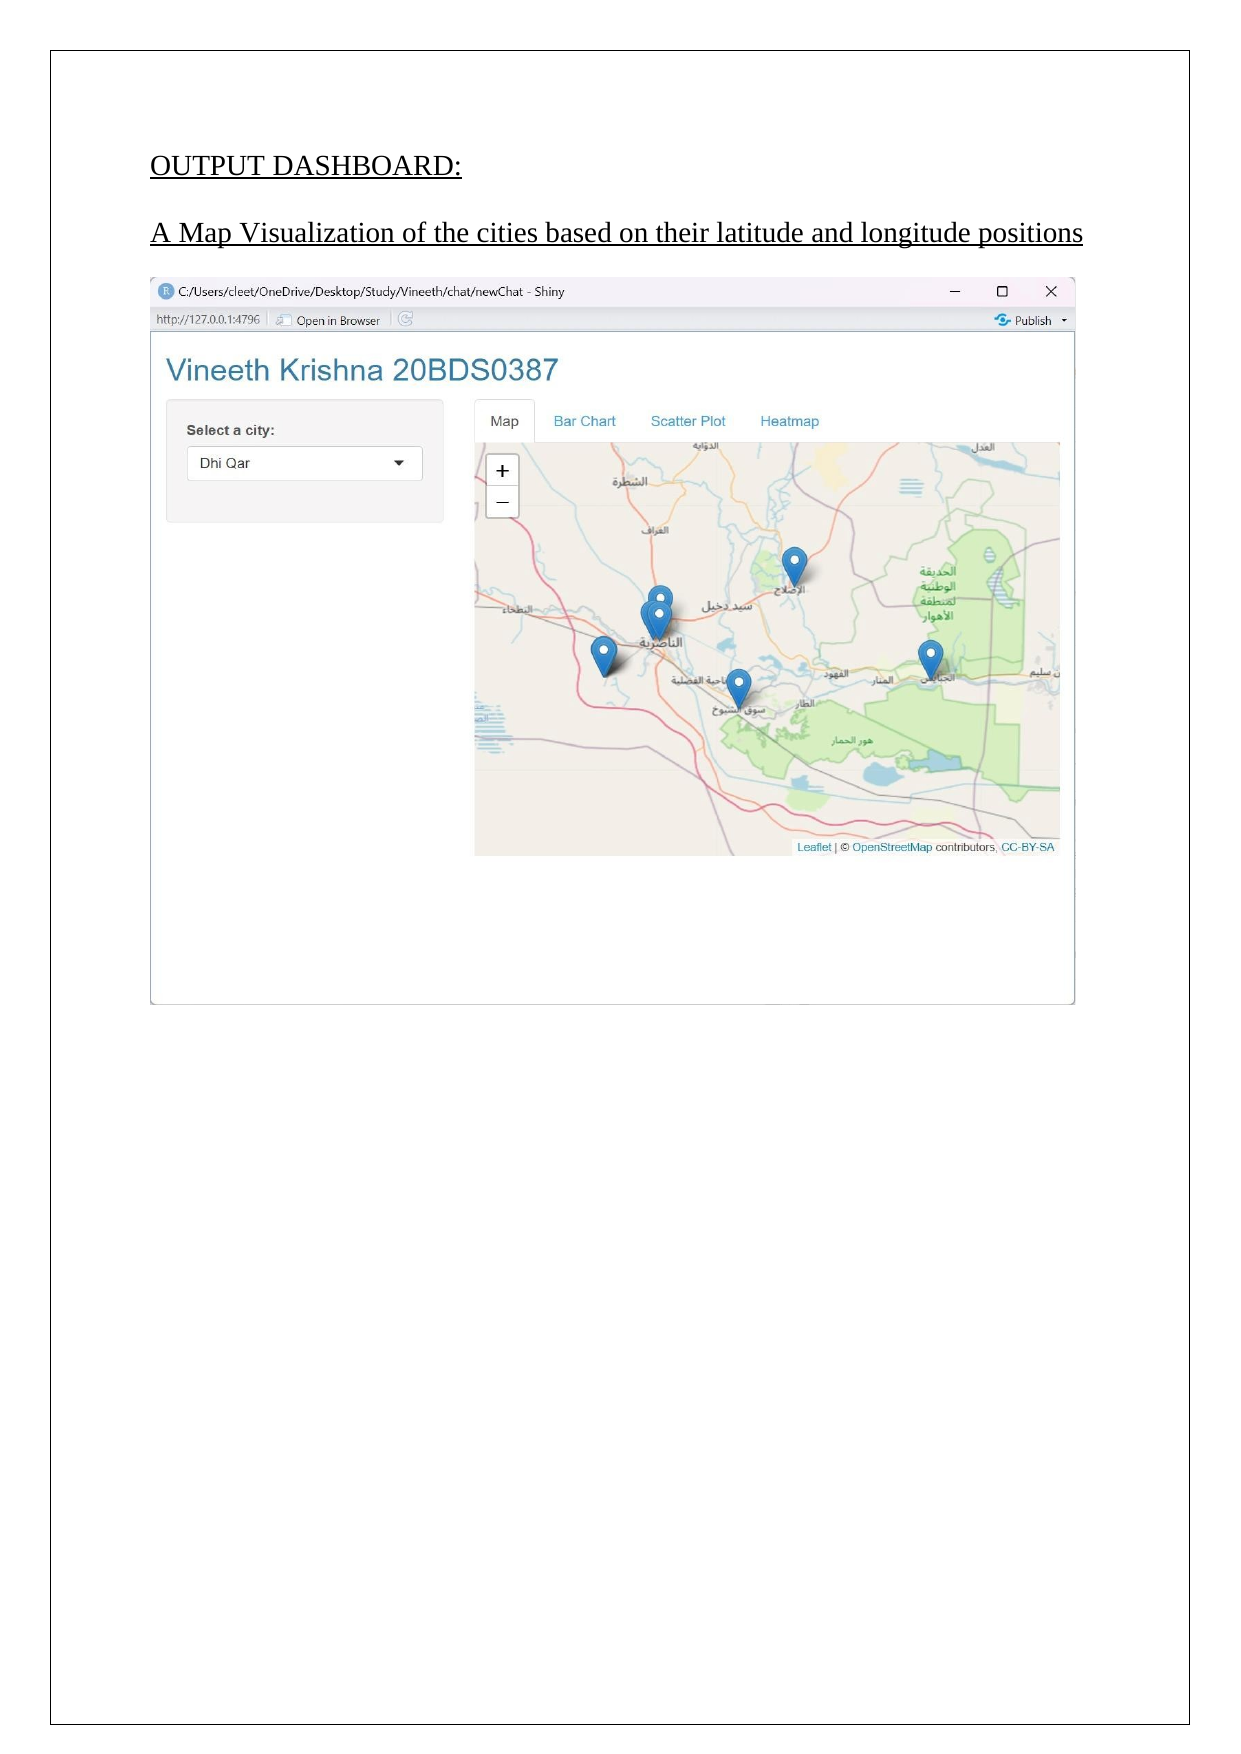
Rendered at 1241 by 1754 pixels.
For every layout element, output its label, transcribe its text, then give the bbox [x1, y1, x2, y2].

subtitle OUTPUT DASHBOARD: [150, 148, 1105, 182]
text A Map Visualization of the cities based on their latitude and longitude positions [150, 215, 1105, 249]
picture [150, 277, 1076, 1005]
